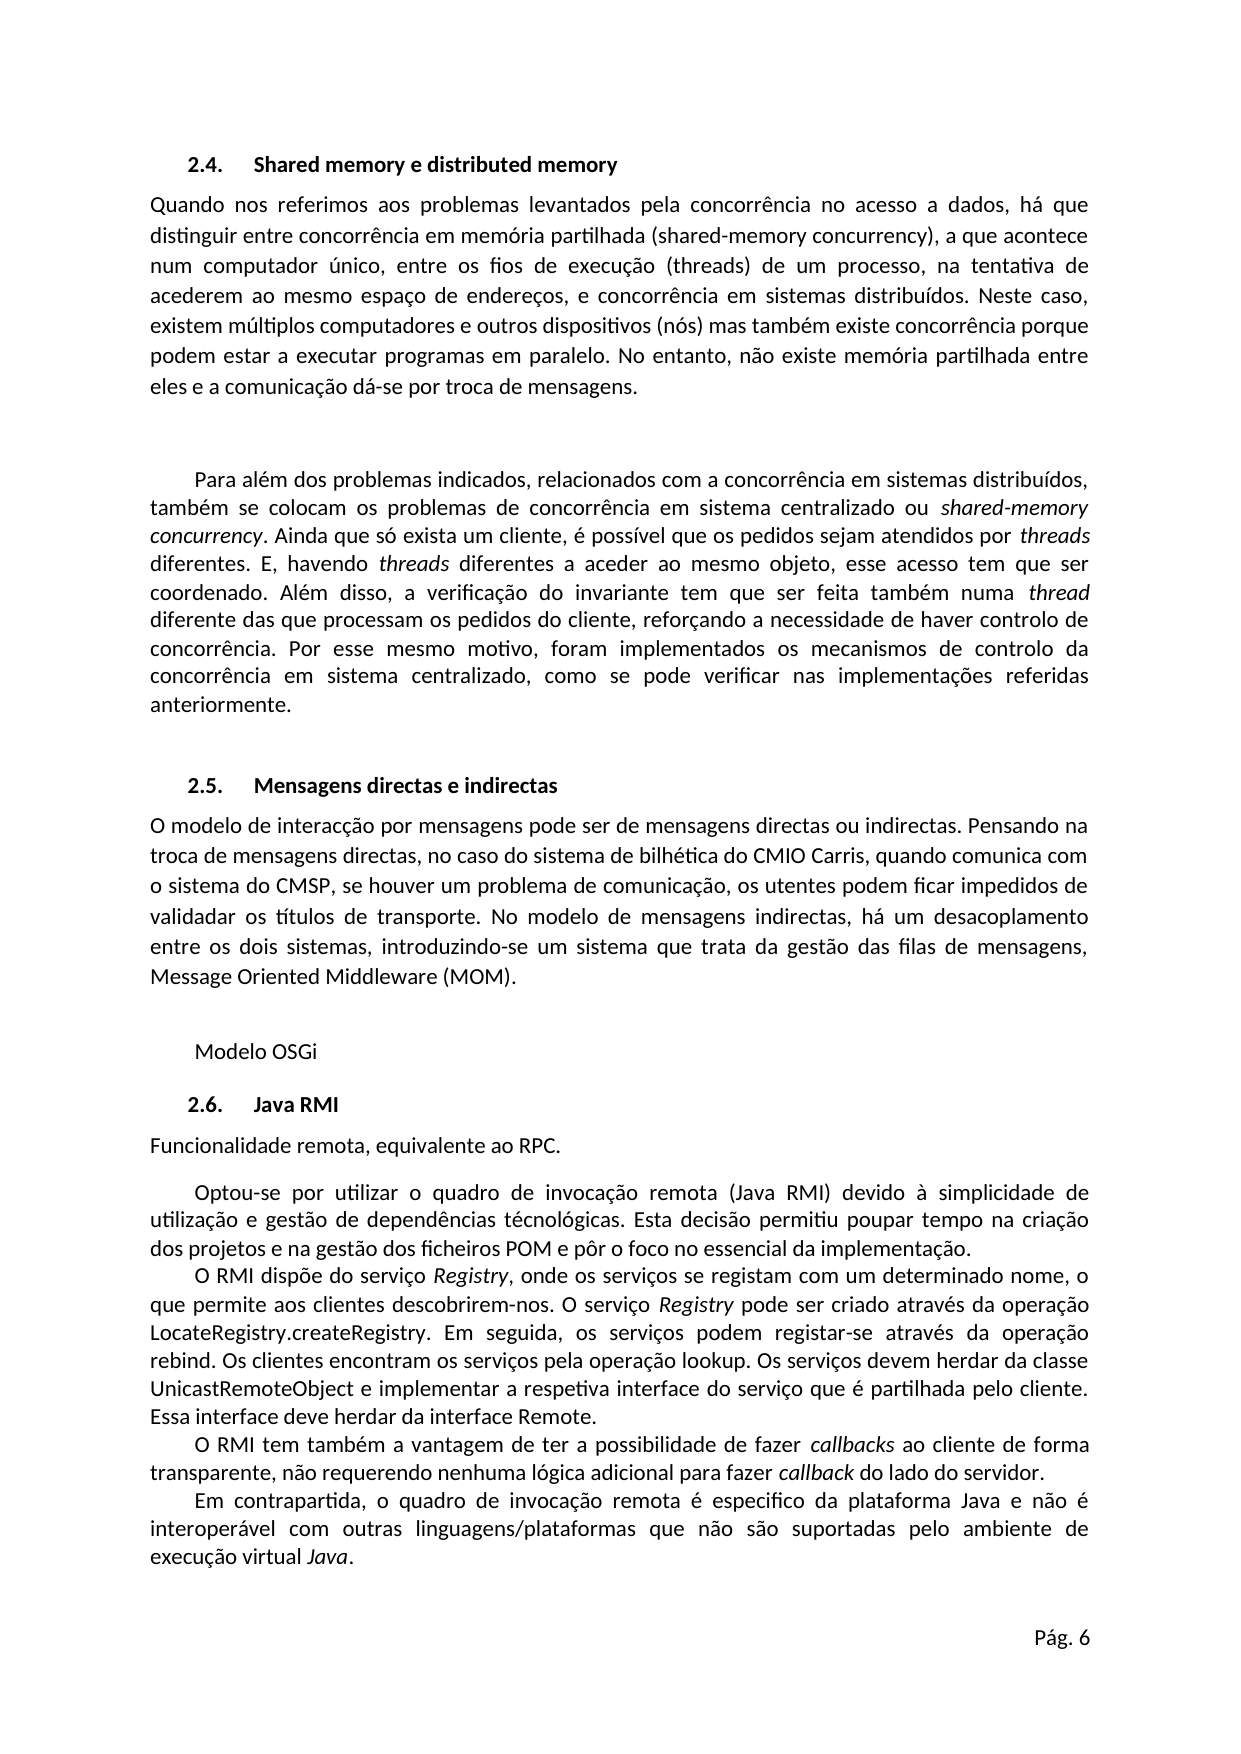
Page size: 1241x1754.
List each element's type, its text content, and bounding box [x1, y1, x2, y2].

text O RMI tem também a vantagem de ter a possibilidade de fazer callbacks ao cliente de forma transparente, não requerendo nenhuma lógica adicional para fazer callback do lado do servidor. [150, 1430, 1090, 1486]
text Em contrapartida, o quadro de invocação remota é especifico da plataforma Java e não é interoperável com outras linguagens/plataformas que não são suportadas pelo ambiente de execução virtual Java. [150, 1486, 1090, 1570]
subtitle Mensagens directas e indirectas [187, 771, 1090, 799]
text Modelo OSGi [150, 1037, 1090, 1065]
text O modelo de interacção por mensagens pode ser de mensagens directas ou indirectas. Pensando na troca de mensagens directas, no caso do sistema de bilhética do CMIO Carris, quando comunica com o sistema do CMSP, se houver um problema de comunicação, os utentes podem ficar impedidos de validadar os títulos de transporte. No modelo de mensagens indirectas, há um desacoplamento entre os dois sistemas, introduzindo-se um sistema que trata da gestão das filas de mensagens, Message Oriented Middleware (MOM). [150, 811, 1090, 990]
text Quando nos referimos aos problemas levantados pela concorrência no acesso a dados, há que distinguir entre concorrência em memória partilhada (shared-memory concurrency), a que acontece num computador único, entre os fios de execução (threads) de um processo, na tentativa de acederem ao mesmo espaço de endereços, e concorrência em sistemas distribuídos. Neste caso, existem múltiplos computadores e outros dispositivos (nós) mas também existe concorrência porque podem estar a executar programas em paralelo. No entanto, não existe memória partilhada entre eles e a comunicação dá-se por troca de mensagens. [150, 191, 1090, 400]
text Optou-se por utilizar o quadro de invocação remota (Java RMI) devido à simplicidade de utilização e gestão de dependências técnológicas. Esta decisão permitiu poupar tempo na criação dos projetos e na gestão dos ficheiros POM e pôr o foco no essencial da implementação. [150, 1178, 1090, 1262]
subtitle Shared memory e distributed memory [187, 150, 1090, 178]
subtitle Java RMI [187, 1090, 1090, 1118]
text O RMI dispõe do serviço Registry, onde os serviços se registam com um determinado nome, o que permite aos clientes descobrirem-nos. O serviço Registry pode ser criado através da operação LocateRegistry.createRegistry. Em seguida, os serviços podem registar-se através da operação rebind. Os clientes encontram os serviços pela operação lookup. Os serviços devem herdar da classe UnicastRemoteObject e implementar a respetiva interface do serviço que é partilhada pelo cliente. Essa interface deve herdar da interface Remote. [150, 1262, 1090, 1430]
text Funcionalidade remota, equivalente ao RPC. [150, 1131, 1090, 1159]
text Para além dos problemas indicados, relacionados com a concorrência em sistemas distribuídos, também se colocam os problemas de concorrência em sistema centralizado ou shared-memory concurrency. Ainda que só exista um cliente, é possível que os pedidos sejam atendidos por threads diferentes. E, havendo threads diferentes a aceder ao mesmo objeto, esse acesso tem que ser coordenado. Além disso, a verificação do invariante tem que ser feita também numa thread diferente das que processam os pedidos do cliente, reforçando a necessidade de haver controlo de concorrência. Por esse mesmo motivo, foram implementados os mecanismos de controlo da concorrência em sistema centralizado, como se pode verificar nas implementações referidas anteriormente. [150, 466, 1090, 718]
